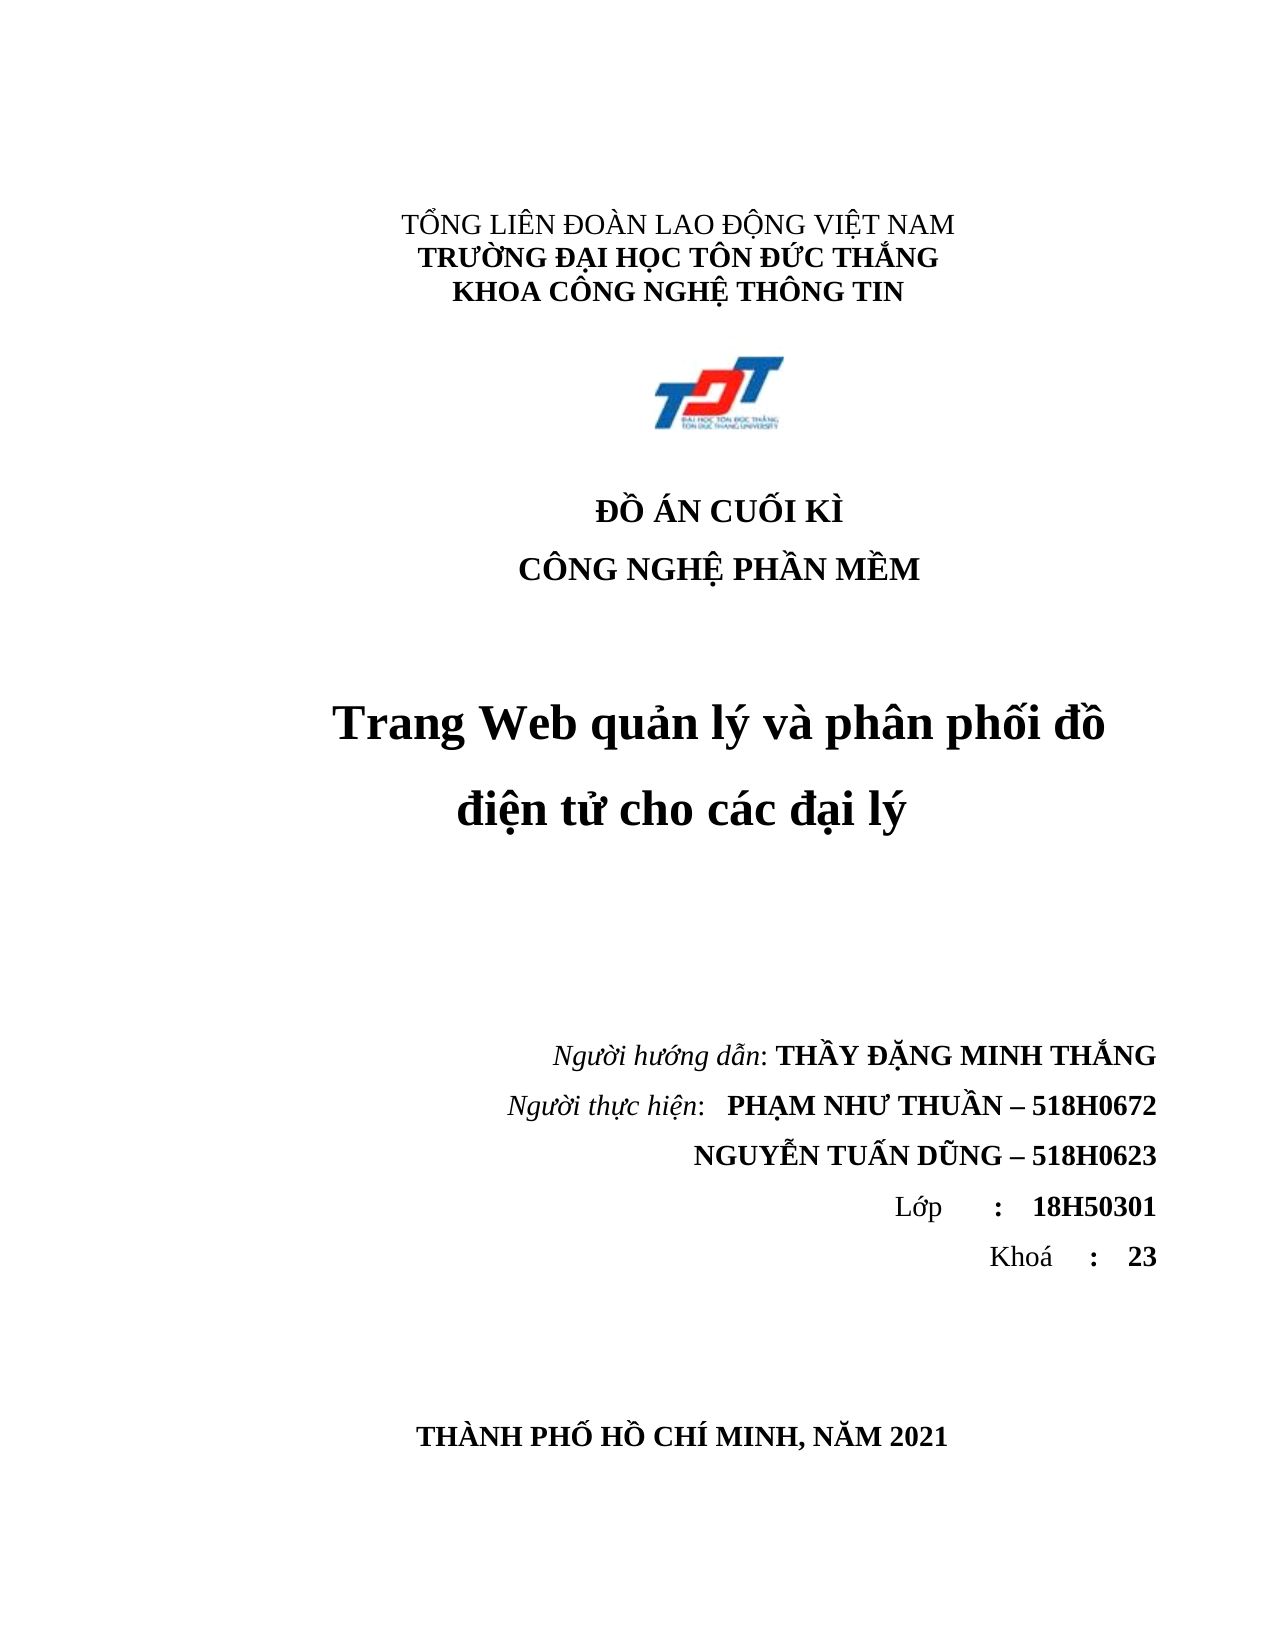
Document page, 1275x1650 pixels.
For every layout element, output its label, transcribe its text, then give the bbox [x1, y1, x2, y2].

text ĐỒ ÁN CUỐI KÌ [207, 492, 1157, 530]
text THÀNH PHỐ HỒ CHÍ MINH, NĂM 2021 [207, 1419, 1157, 1452]
text Khoá : 23 [207, 1239, 1157, 1273]
text Người thực hiện: PHẠM NHƯ THUẦN – 518H0672 [207, 1088, 1157, 1122]
picture [654, 336, 785, 458]
text Người hướng dẫn: THẦY ĐẶNG MINH THẮNG [207, 1038, 1157, 1071]
text TRƯỜNG ĐẠI HỌC TÔN ĐỨC THẮNG [207, 240, 1157, 274]
text NGUYỄN TUẤN DŨNG – 518H0623 [207, 1138, 1157, 1172]
text Trang Web quản lý và phân phối đồ điện tử cho các đại lý [207, 693, 1157, 837]
text CÔNG NGHỆ PHẦN MỀM [207, 549, 1157, 587]
text Lớp : 18H50301 [207, 1189, 1157, 1222]
text KHOA CÔNG NGHỆ THÔNG TIN [207, 274, 1157, 307]
text TỔNG LIÊN ĐOÀN LAO ĐỘNG VIỆT [207, 207, 1157, 240]
